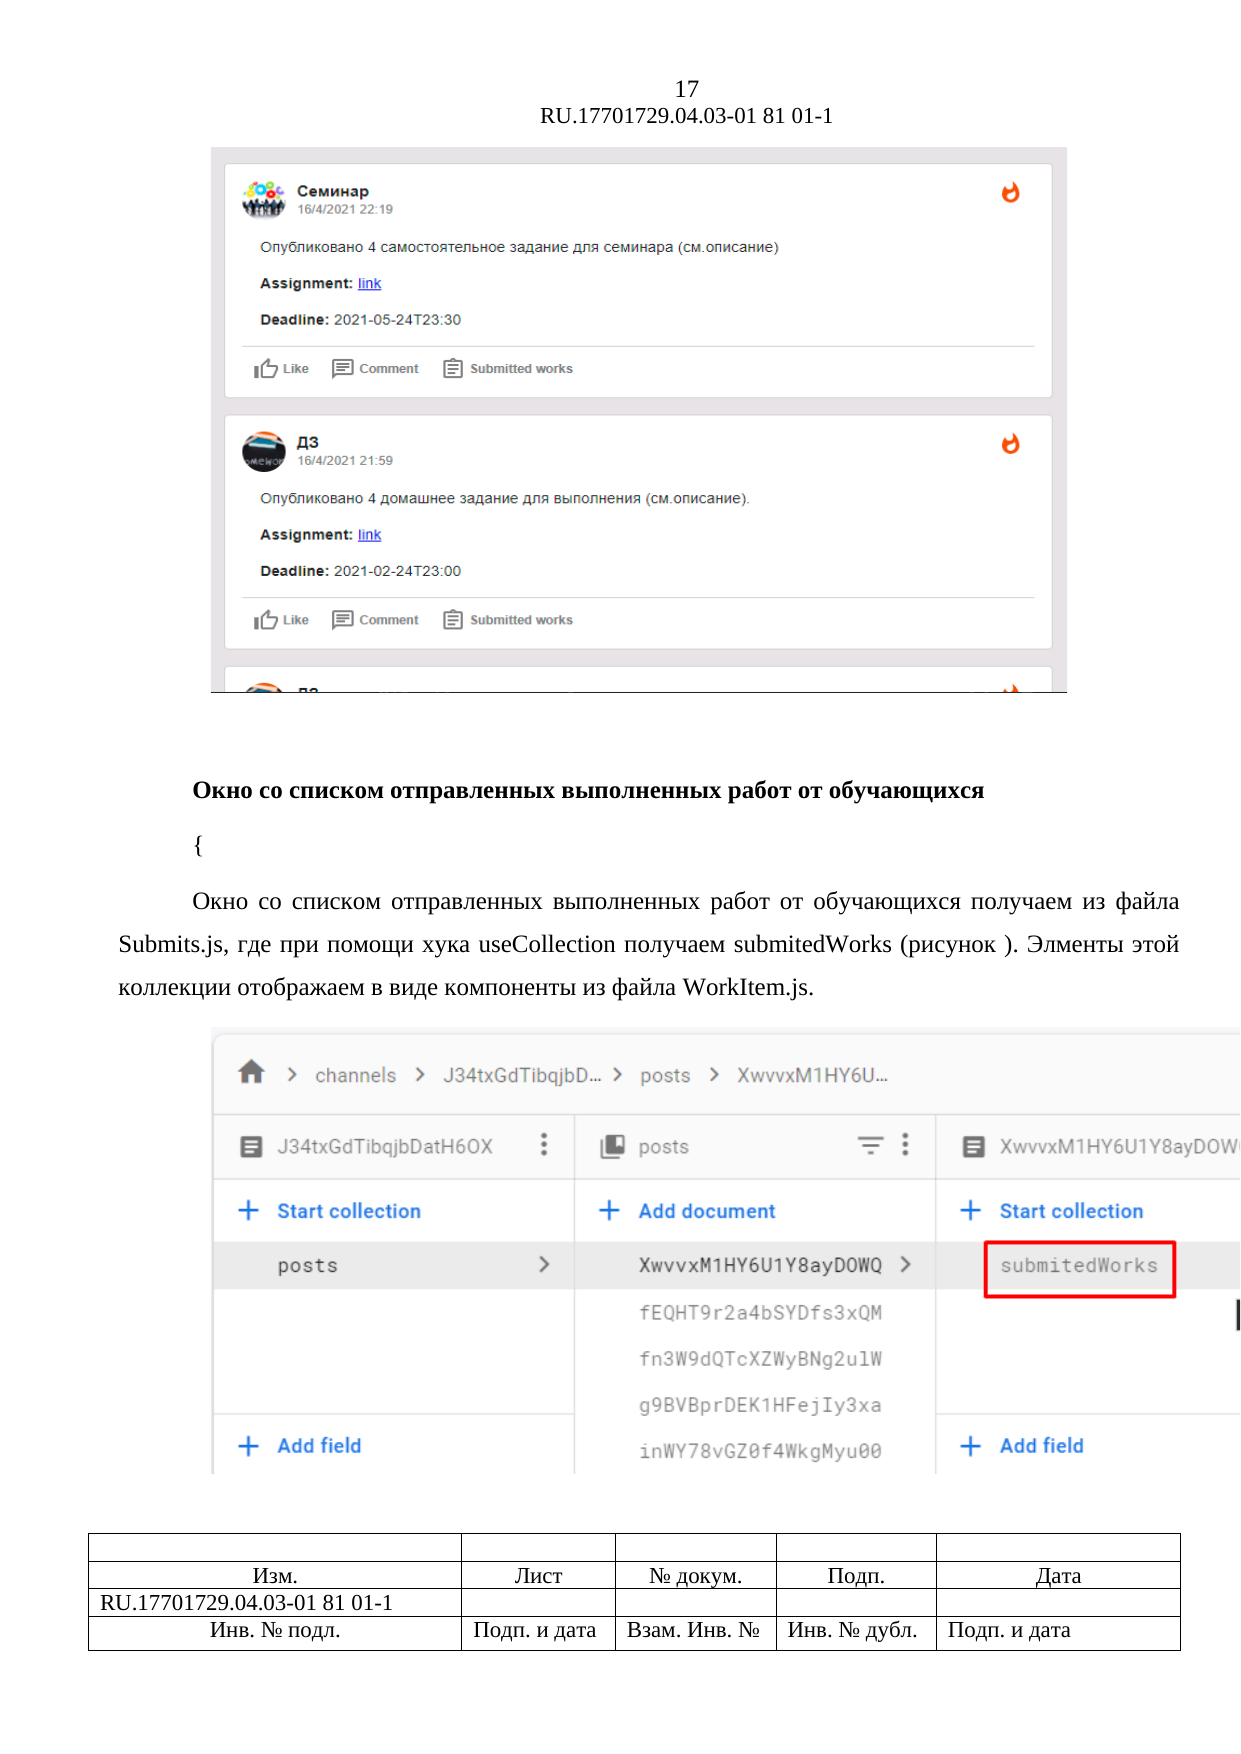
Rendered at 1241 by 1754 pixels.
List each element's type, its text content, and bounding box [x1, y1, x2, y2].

text { [118, 830, 1181, 859]
text Окно со списком отправленных выполненных работ от обучающихся [118, 775, 1181, 803]
text Окно со списком отправленных выполненных работ от обучающихся получаем из файла Submits.js, где при помощи хука useCollection получаем submitedWorks (рисунок ). Элменты этой коллекции отображаем в виде компоненты из файла WorkItem.js. [118, 886, 1181, 1001]
